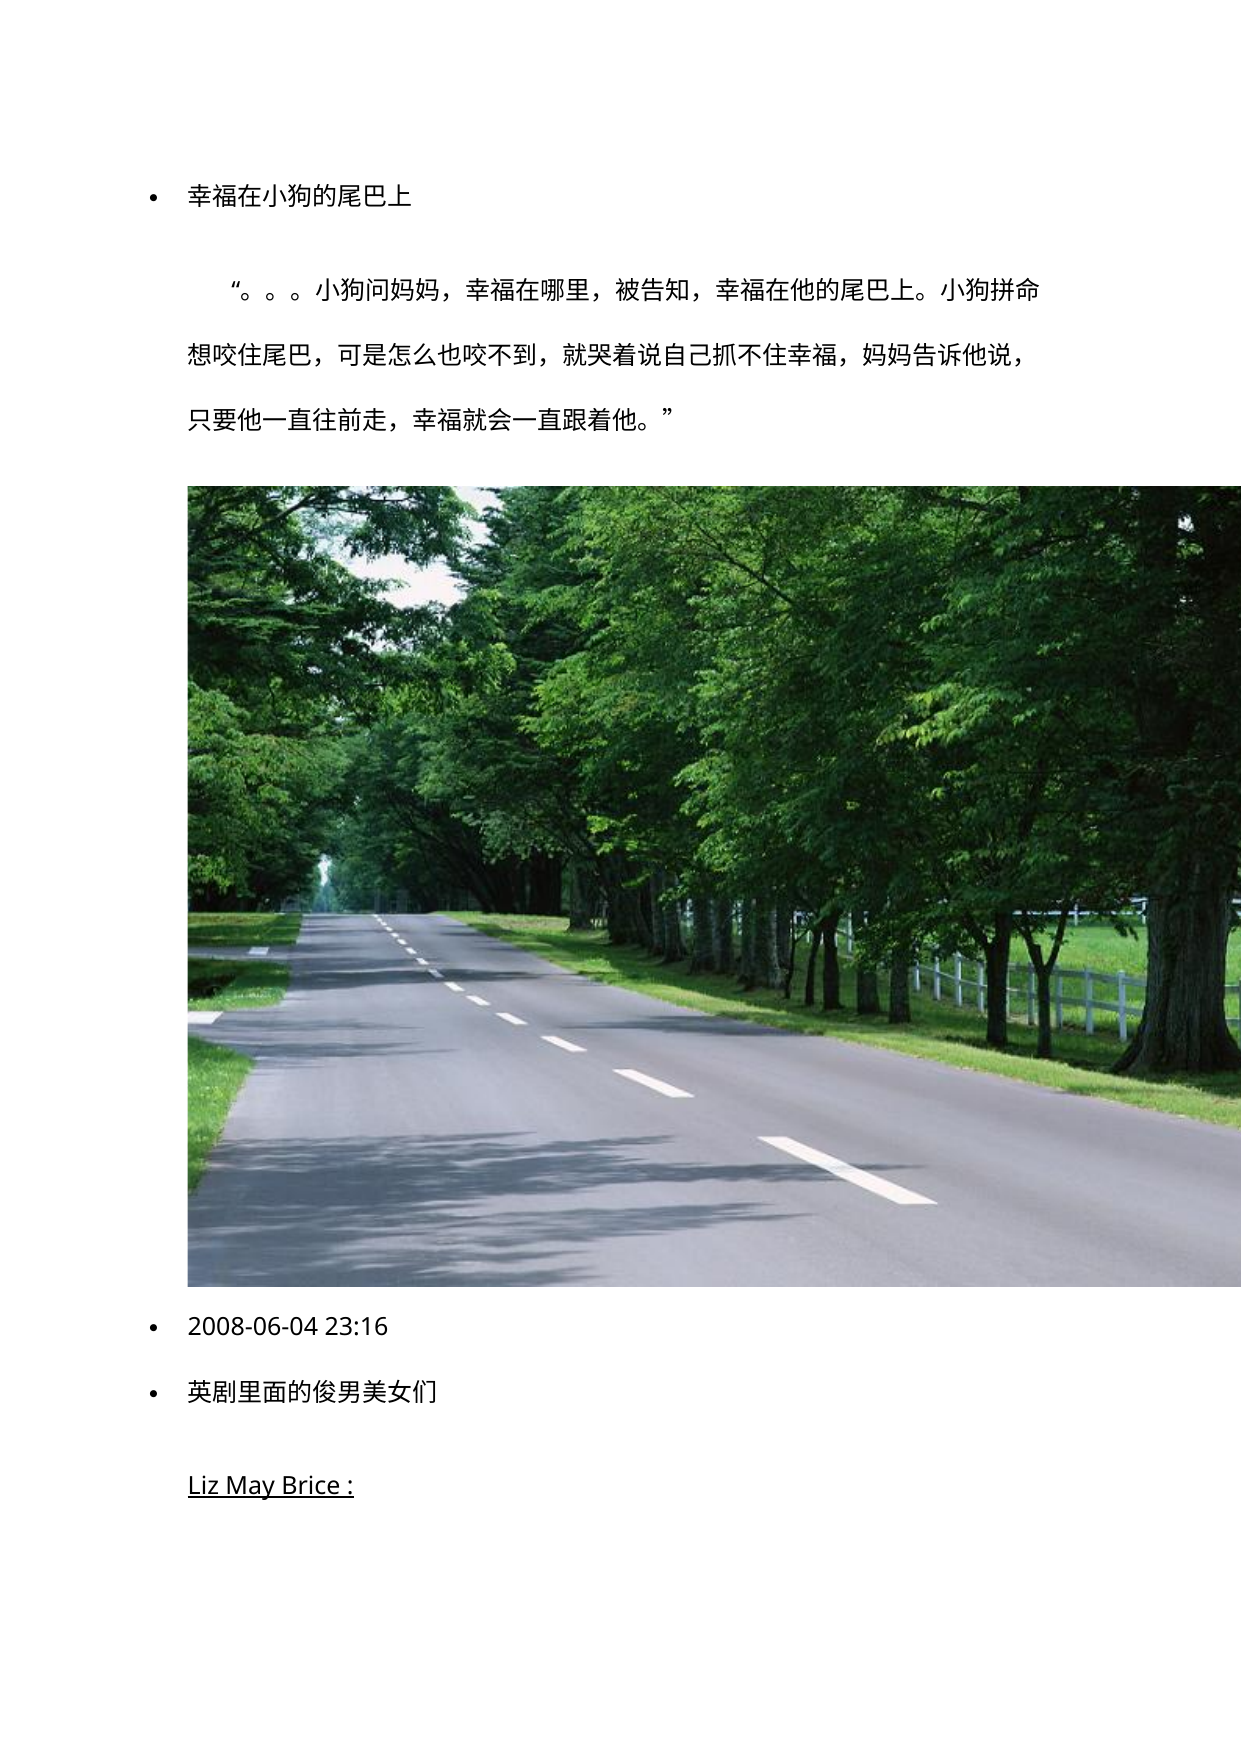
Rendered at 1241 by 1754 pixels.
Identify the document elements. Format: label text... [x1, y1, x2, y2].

list 幸福在小狗的尾巴上 [150, 162, 1053, 227]
list 2008-06-04 23:16 [150, 1293, 1053, 1358]
text “。。。小狗问妈妈，幸福在哪里，被告知，幸福在他的尾巴上。小狗拼命想咬住尾巴，可是怎么也咬不到，就哭着说自己抓不住幸福，妈妈告诉他说，只要他一直往前走，幸福就会一直跟着他。” [187, 256, 1053, 451]
text Liz May Brice : [187, 1452, 1053, 1517]
list 英剧里面的俊男美女们 [150, 1358, 1053, 1423]
picture [187, 486, 1241, 1287]
